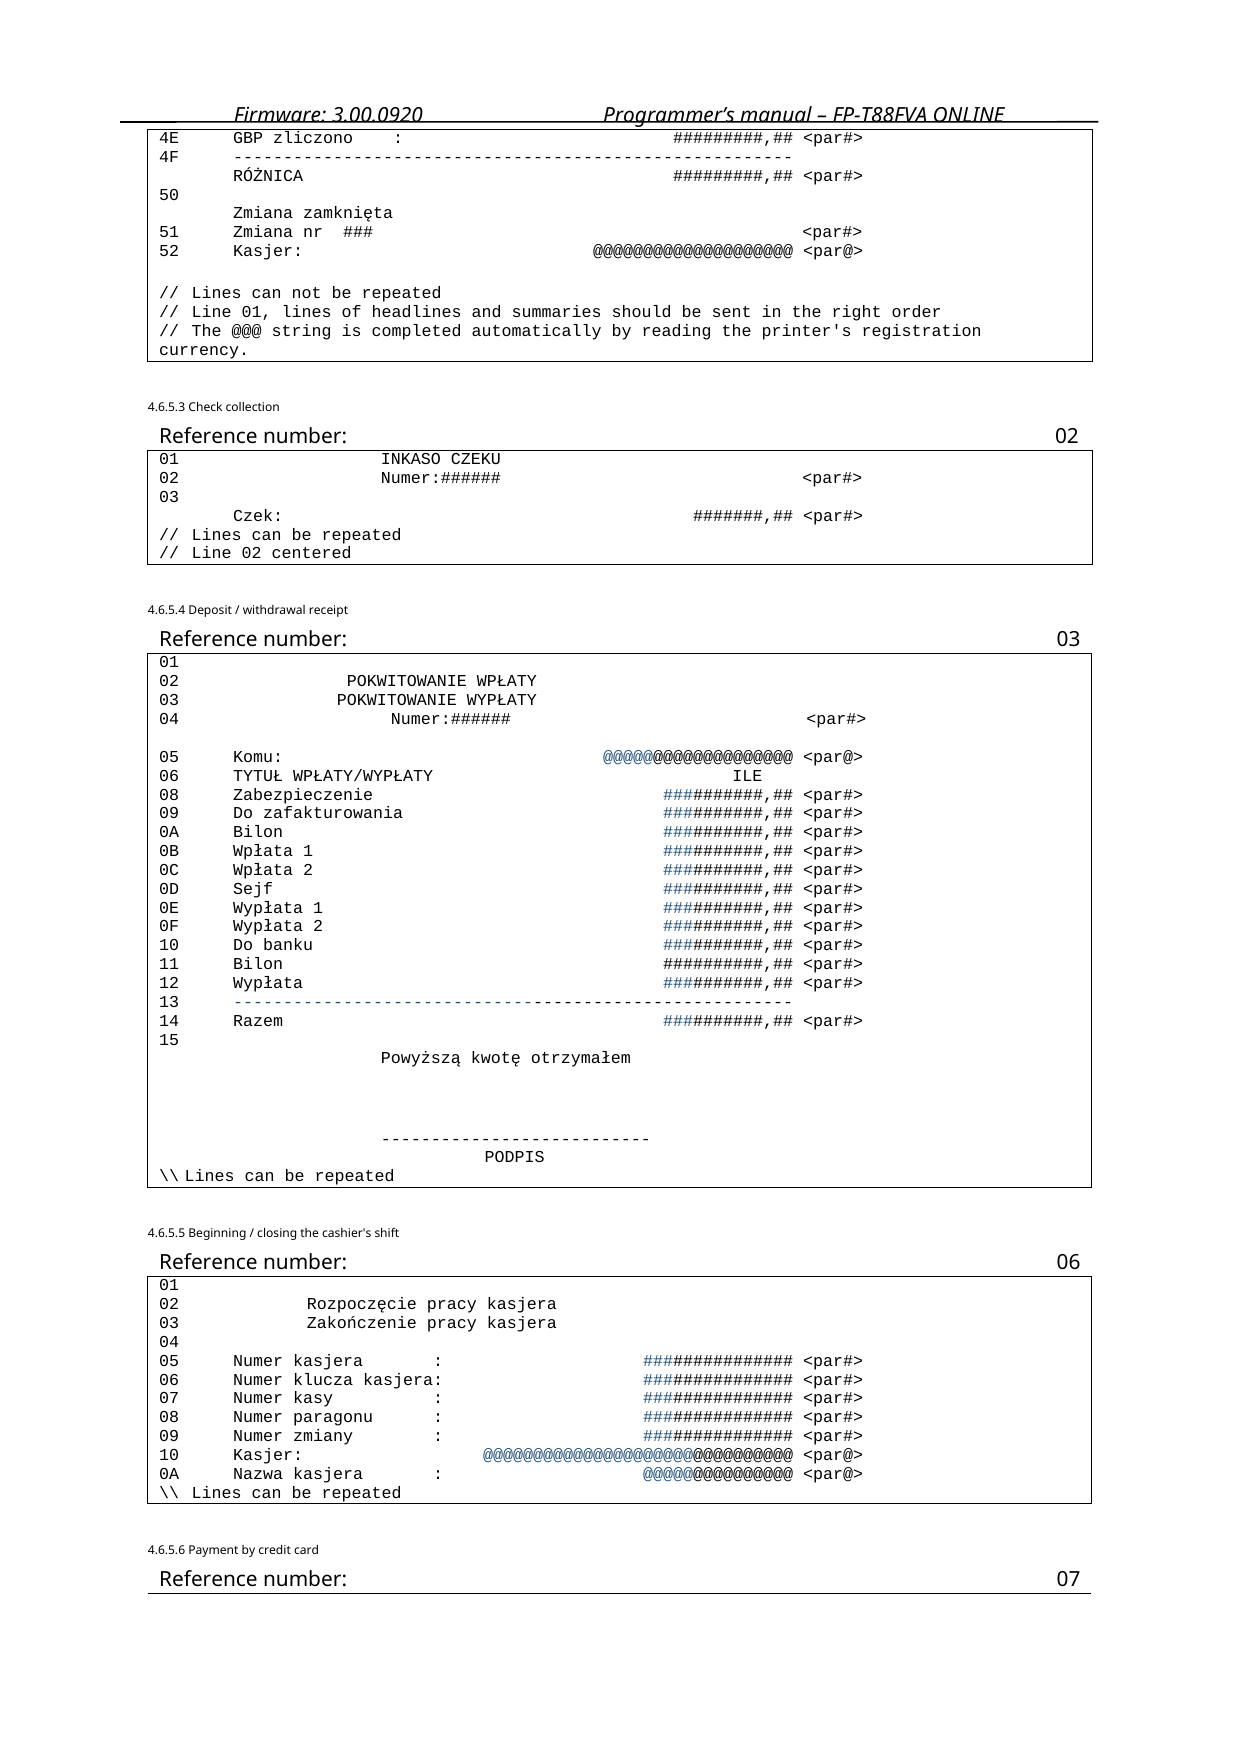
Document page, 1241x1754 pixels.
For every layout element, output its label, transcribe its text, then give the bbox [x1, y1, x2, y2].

subtitle 4.6.5.5 Beginning / closing the cashier's shift [148, 1213, 1092, 1241]
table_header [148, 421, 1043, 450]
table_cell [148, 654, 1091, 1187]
subtitle 4.6.5.3 Check collection [148, 387, 1092, 415]
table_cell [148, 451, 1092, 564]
subtitle 4.6.5.6 Payment by credit card [148, 1529, 1092, 1558]
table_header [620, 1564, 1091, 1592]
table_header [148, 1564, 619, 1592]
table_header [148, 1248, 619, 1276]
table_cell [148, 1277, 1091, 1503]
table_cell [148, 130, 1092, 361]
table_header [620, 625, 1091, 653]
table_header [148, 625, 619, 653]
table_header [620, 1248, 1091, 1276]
subtitle 4.6.5.4 Deposit / withdrawal receipt [148, 590, 1092, 618]
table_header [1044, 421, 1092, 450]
